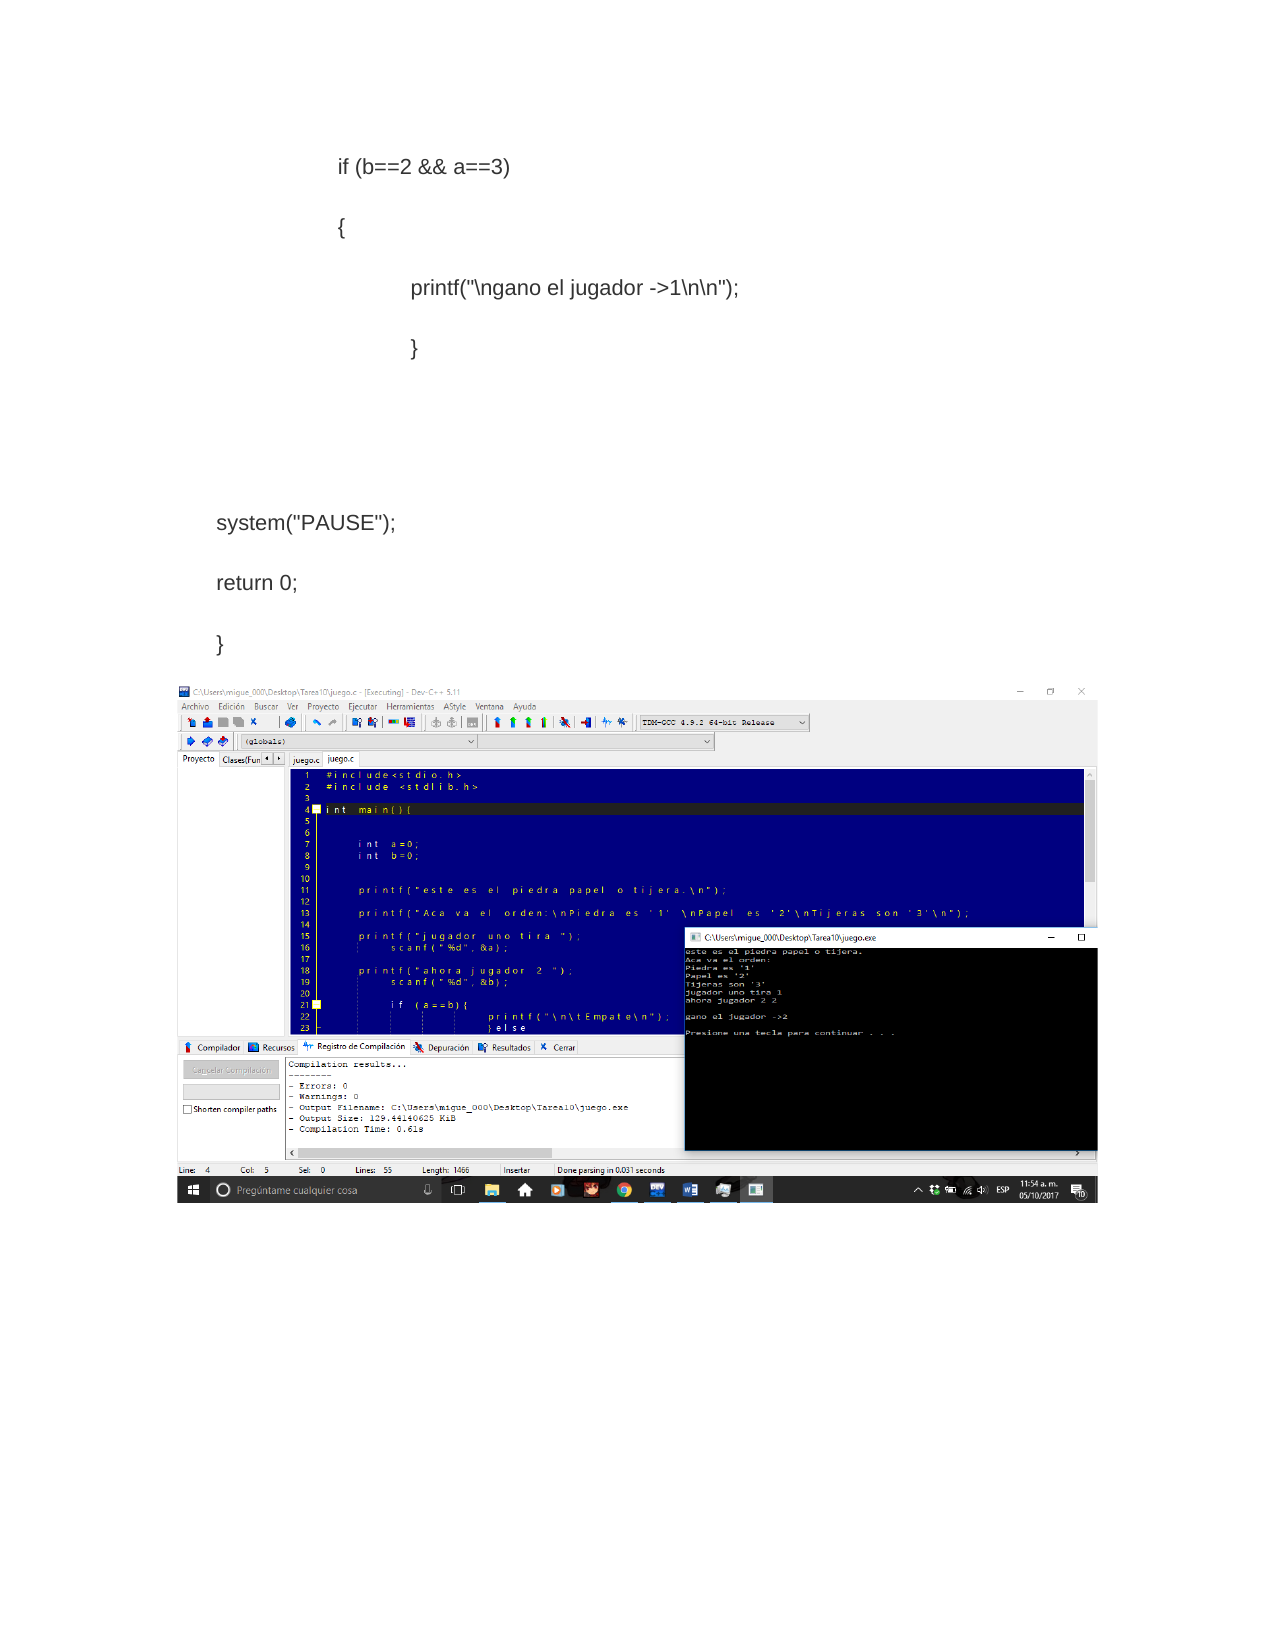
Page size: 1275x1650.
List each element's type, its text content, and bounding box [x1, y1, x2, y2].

text printf("\ngano el jugador ->1\n\n"); [216, 268, 1098, 300]
picture [177, 685, 1098, 1203]
text system("PAUSE"); [216, 504, 1098, 535]
text { [216, 208, 1098, 239]
text if (b==2 && a==3) [216, 148, 1098, 179]
text } [216, 329, 1098, 360]
text } [216, 624, 1098, 656]
text return 0; [216, 564, 1098, 595]
